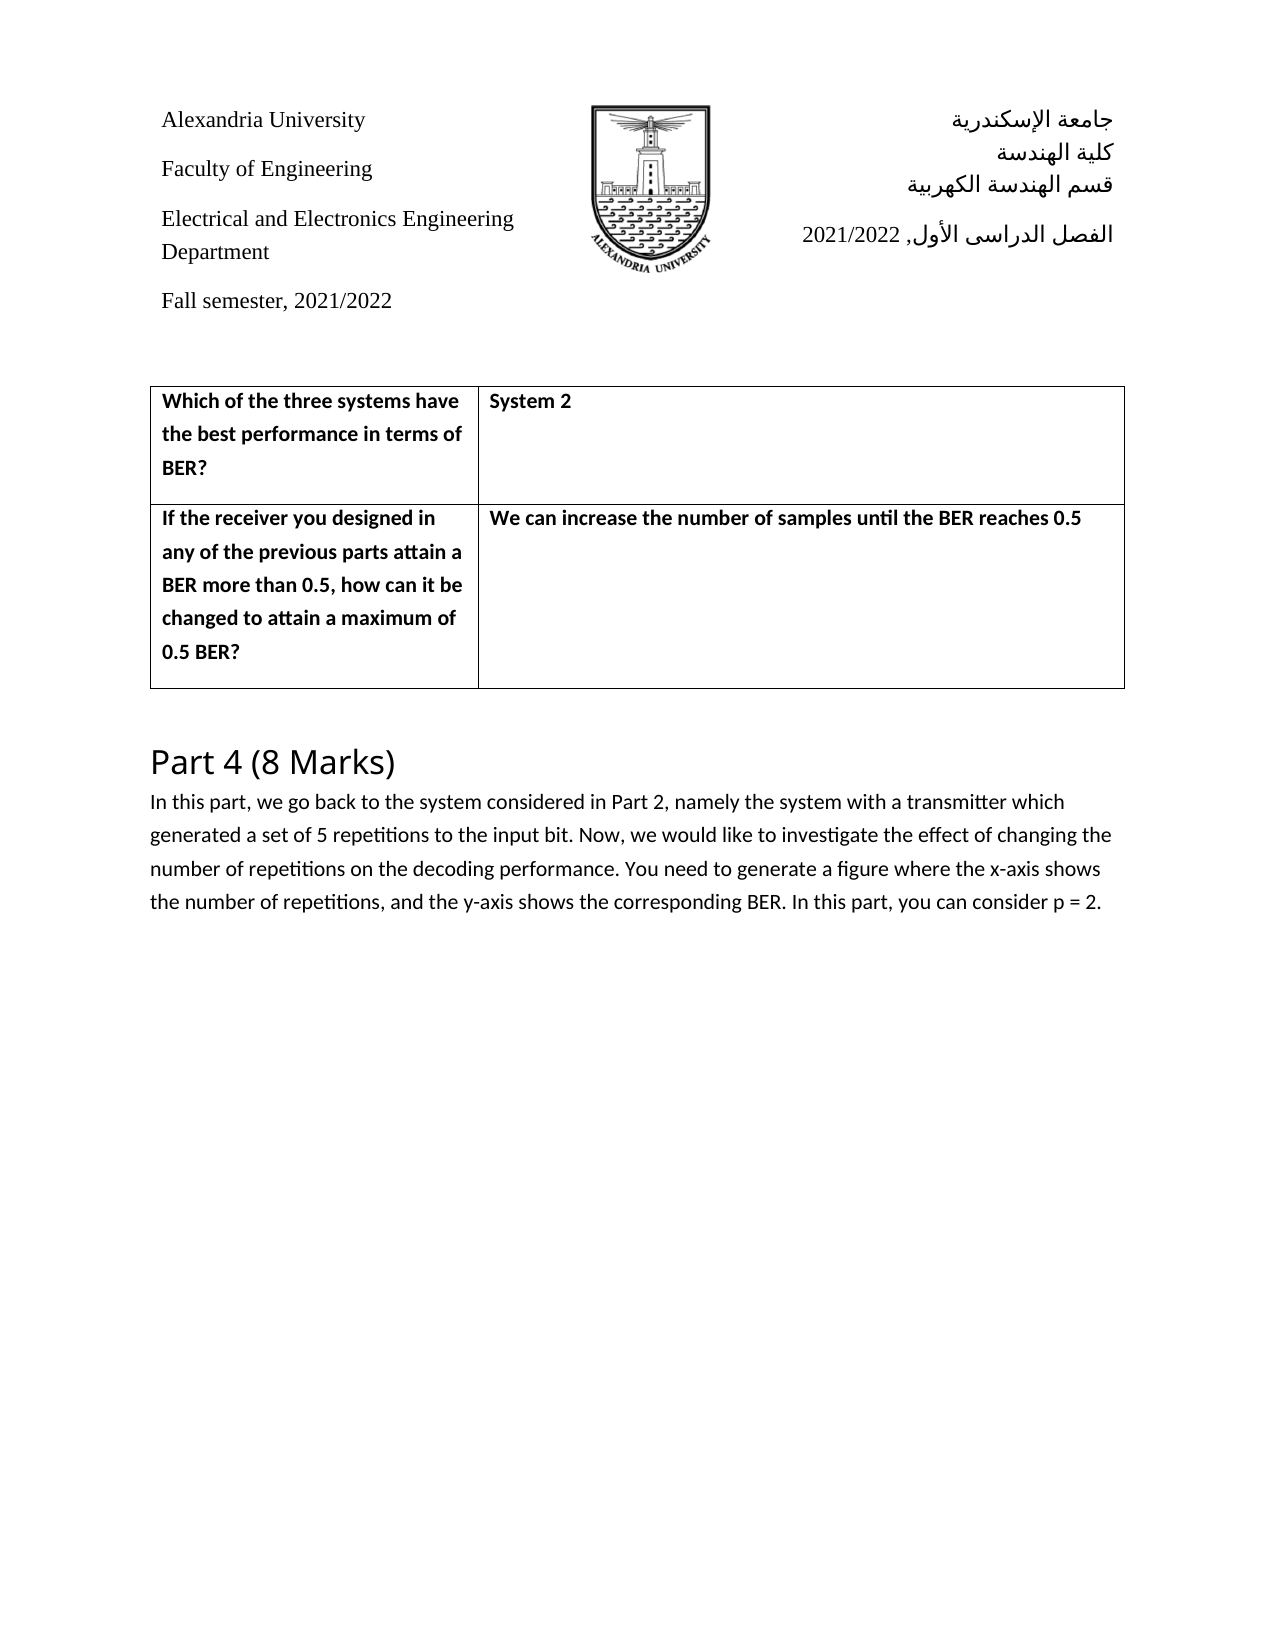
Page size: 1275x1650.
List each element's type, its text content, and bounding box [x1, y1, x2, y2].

table_cell If the receiver you designed in any of the previous parts attain a BER more than 0.5, how can it be changed to attain a maximum of 0.5 BER? [151, 505, 478, 687]
picture [566, 105, 734, 273]
table_cell System 2 [479, 387, 1124, 503]
text In this part, we go back to the system considered in Part 2, namely the system with a transmitter which generated a set of 5 repetitions to the input bit. Now, we would like to investigate the effect of changing the number of repetitions on the decoding performance. You need to generate a figure where the x-axis shows the number of repetitions, and the y-axis shows the corresponding BER. In this part, you can consider p = 2. [150, 788, 1125, 915]
table_cell We can increase the number of samples until the BER reaches 0.5 [479, 505, 1124, 687]
table_cell Which of the three systems have the best performance in terms of BER? [151, 387, 478, 503]
subtitle Part 4 (8 Marks) [150, 738, 1125, 784]
